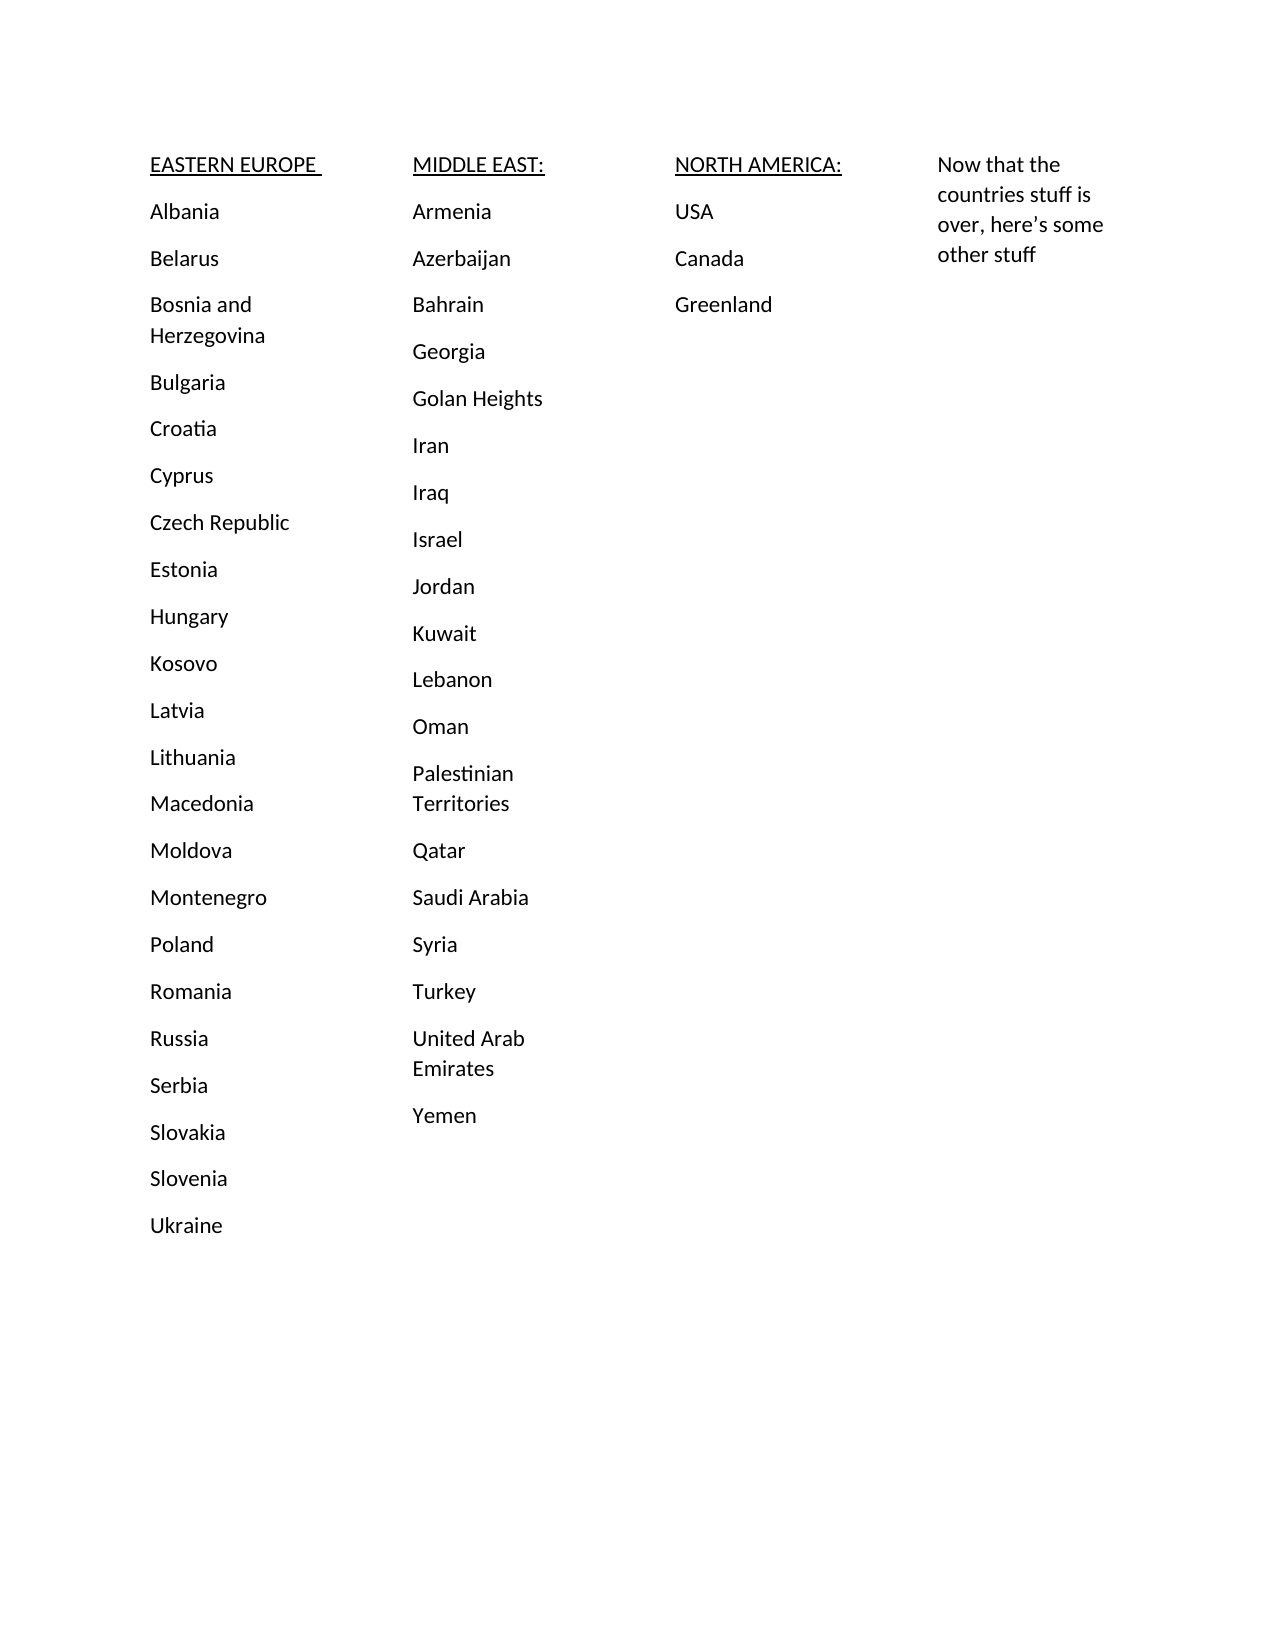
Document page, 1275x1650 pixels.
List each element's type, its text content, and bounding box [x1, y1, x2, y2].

text Greenland [675, 291, 862, 319]
text Lebanon [412, 666, 600, 694]
text Azerbaijan [412, 244, 600, 272]
text Iran [412, 431, 600, 459]
text Armenia [412, 197, 600, 225]
text Serbia [150, 1071, 337, 1099]
text Lithuania [150, 743, 337, 771]
text Slovenia [150, 1164, 337, 1193]
text Now that the countries stuff is over, here’s some other stuff [937, 150, 1125, 269]
text Georgia [412, 337, 600, 366]
text United Arab Emirates [412, 1024, 600, 1082]
text MIDDLE EAST: [412, 150, 600, 178]
text Yemen [412, 1101, 600, 1129]
text Kuwait [412, 619, 600, 647]
text Russia [150, 1024, 337, 1052]
text Jordan [412, 572, 600, 600]
text Estonia [150, 555, 337, 583]
text Bosnia and Herzegovina [150, 291, 337, 349]
text Bulgaria [150, 368, 337, 396]
text Hungary [150, 602, 337, 630]
text Palestinian Territories [412, 759, 600, 818]
text Cyprus [150, 461, 337, 489]
text Czech Republic [150, 508, 337, 536]
text Canada [675, 244, 862, 272]
text Moldova [150, 836, 337, 864]
text Oman [412, 712, 600, 741]
text USA [675, 197, 862, 225]
text Montenegro [150, 883, 337, 911]
text Macedonia [150, 789, 337, 818]
text Bahrain [412, 291, 600, 319]
text NORTH AMERICA: [675, 150, 862, 178]
text Iraq [412, 478, 600, 506]
text Ukraine [150, 1211, 337, 1239]
text Saudi Arabia [412, 883, 600, 911]
text Romania [150, 977, 337, 1005]
text Albania [150, 197, 337, 225]
text Slovakia [150, 1118, 337, 1146]
text Israel [412, 525, 600, 553]
text Belarus [150, 244, 337, 272]
text Syria [412, 930, 600, 958]
text Turkey [412, 977, 600, 1005]
text EASTERN EUROPE [150, 150, 337, 178]
text Croatia [150, 414, 337, 443]
text Golan Heights [412, 384, 600, 412]
text Kosovo [150, 649, 337, 677]
text Qatar [412, 836, 600, 864]
text Latvia [150, 696, 337, 724]
text Poland [150, 930, 337, 958]
